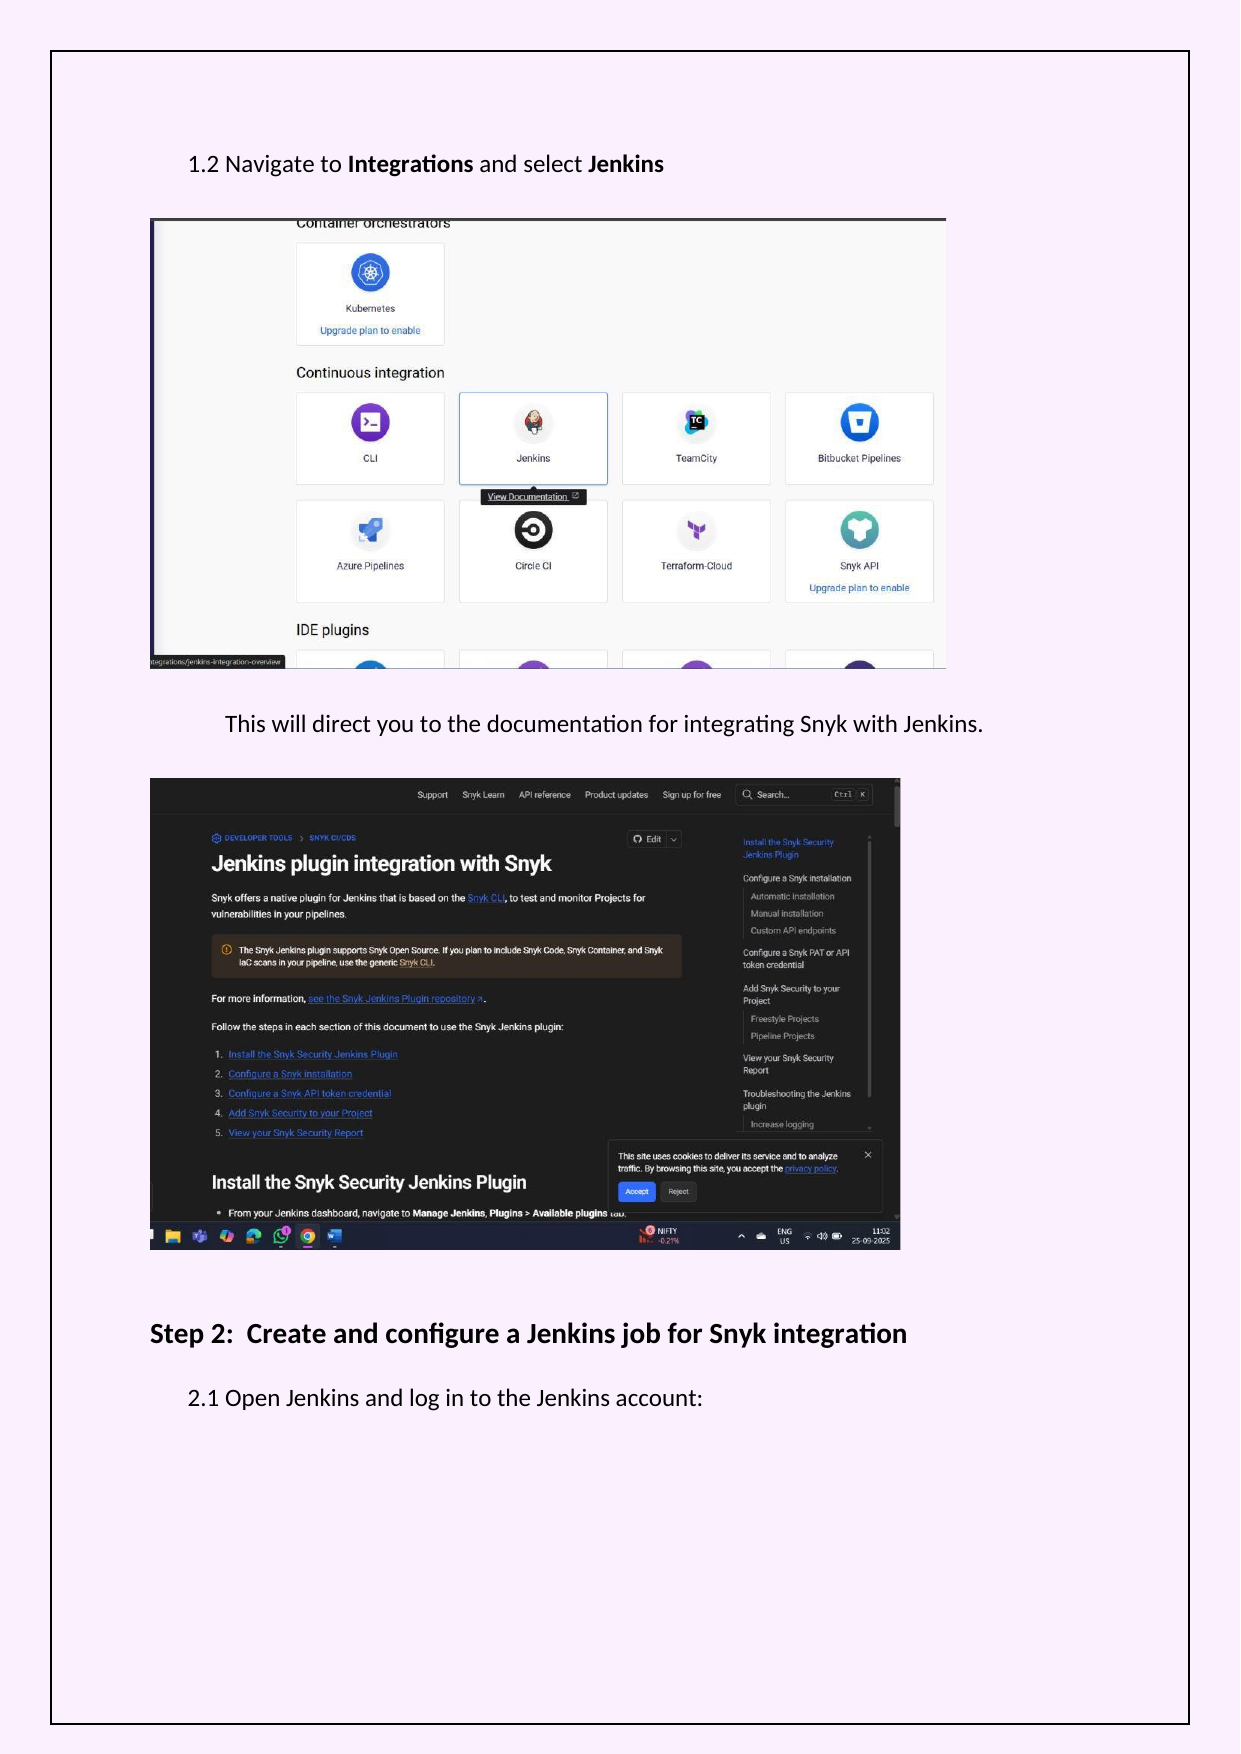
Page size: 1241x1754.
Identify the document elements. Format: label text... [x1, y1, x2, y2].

subtitle Step 2: Create and configure a Jenkins job for Snyk integration [150, 1316, 1101, 1351]
text This will direct you to the documentation for integrating Snyk with Jenkins. [225, 709, 1101, 739]
picture [150, 778, 901, 1250]
picture [150, 218, 947, 669]
list Navigate to Integrations and select Jenkins [187, 148, 1101, 178]
list Open Jenkins and log in to the Jenkins account: [187, 1382, 1101, 1412]
